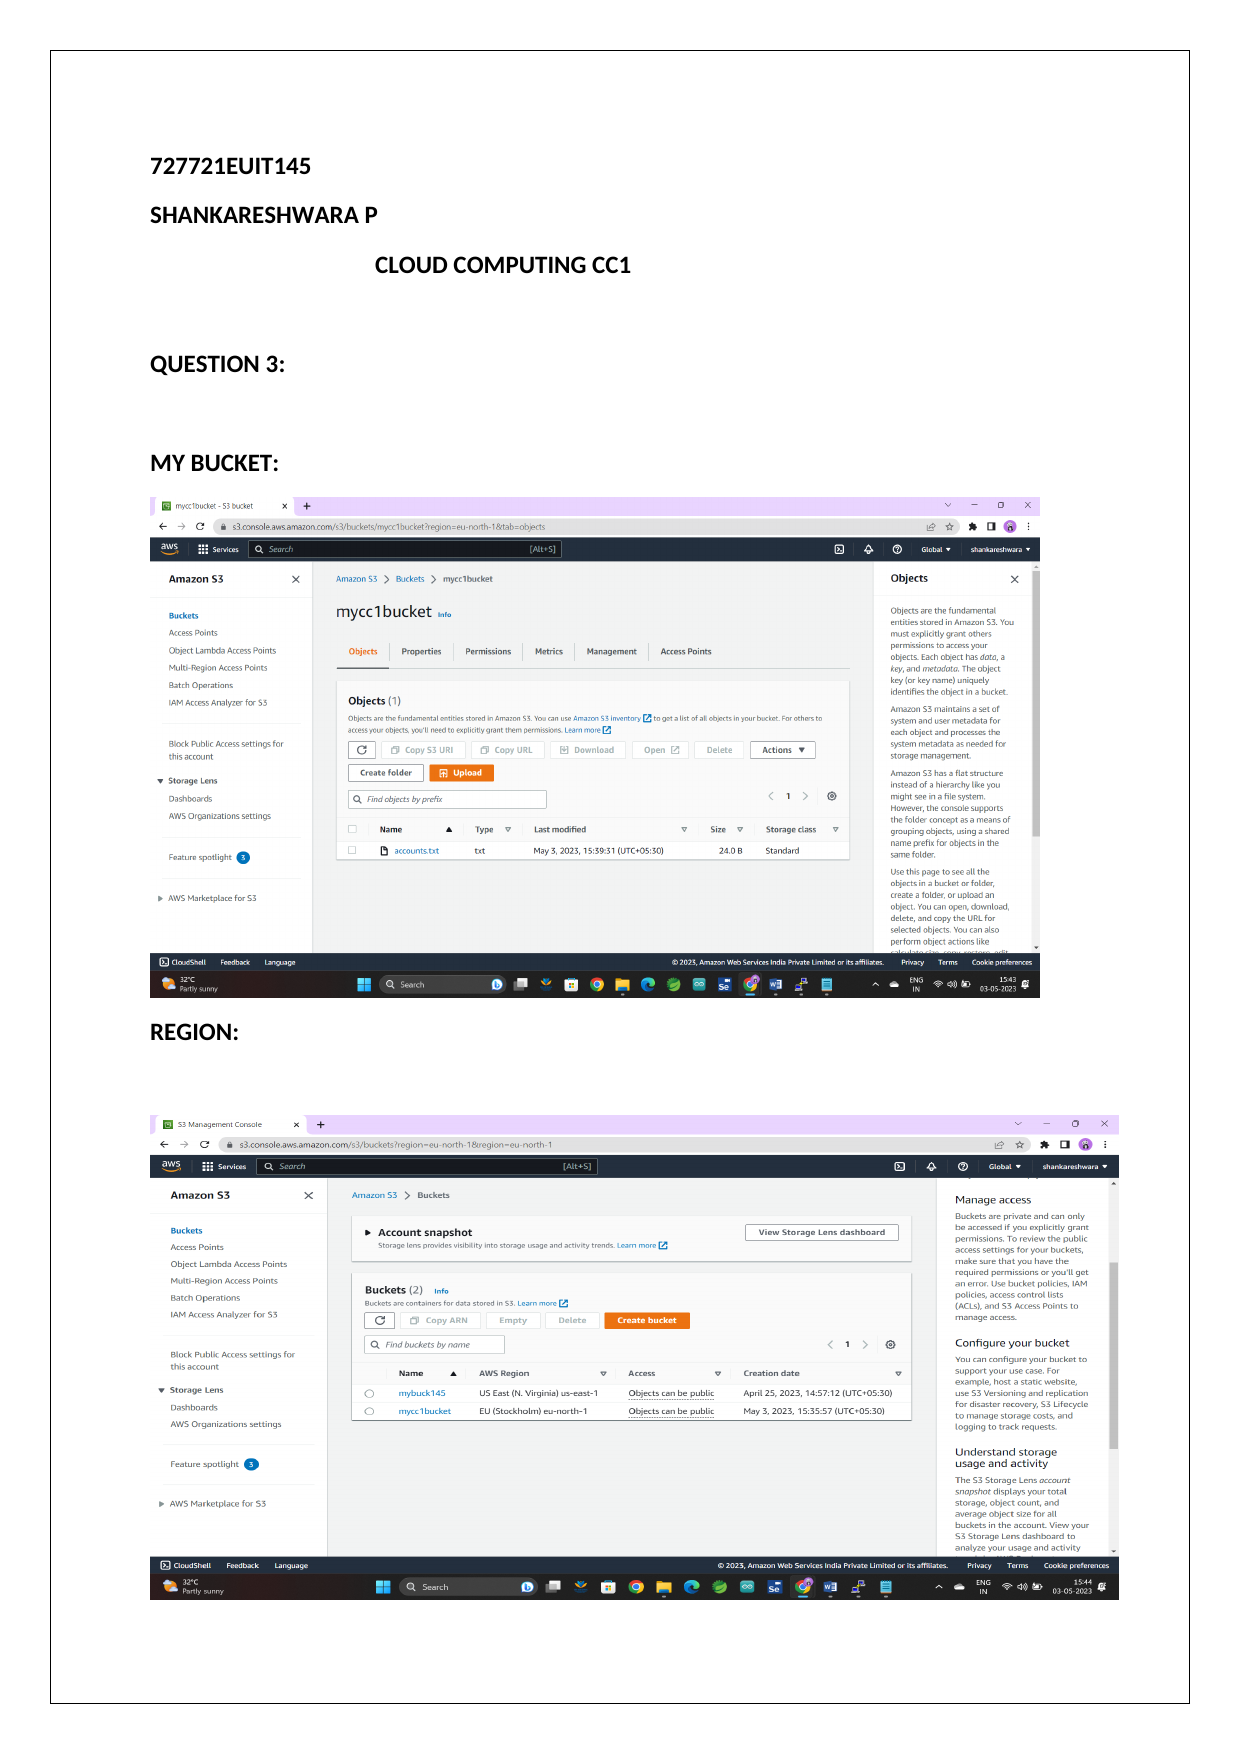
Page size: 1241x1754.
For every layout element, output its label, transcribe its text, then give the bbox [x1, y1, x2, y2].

text MY BUCKET: [150, 447, 1090, 478]
picture [150, 497, 1040, 998]
text CLOUD COMPUTING CC1 [150, 249, 1090, 280]
picture [150, 1115, 1119, 1600]
text QUESTION 3: [150, 348, 1090, 379]
text REGION: [150, 1017, 1090, 1047]
text 727721EUIT145 [150, 150, 1090, 181]
text SHANKARESHWARA P [150, 199, 1090, 230]
